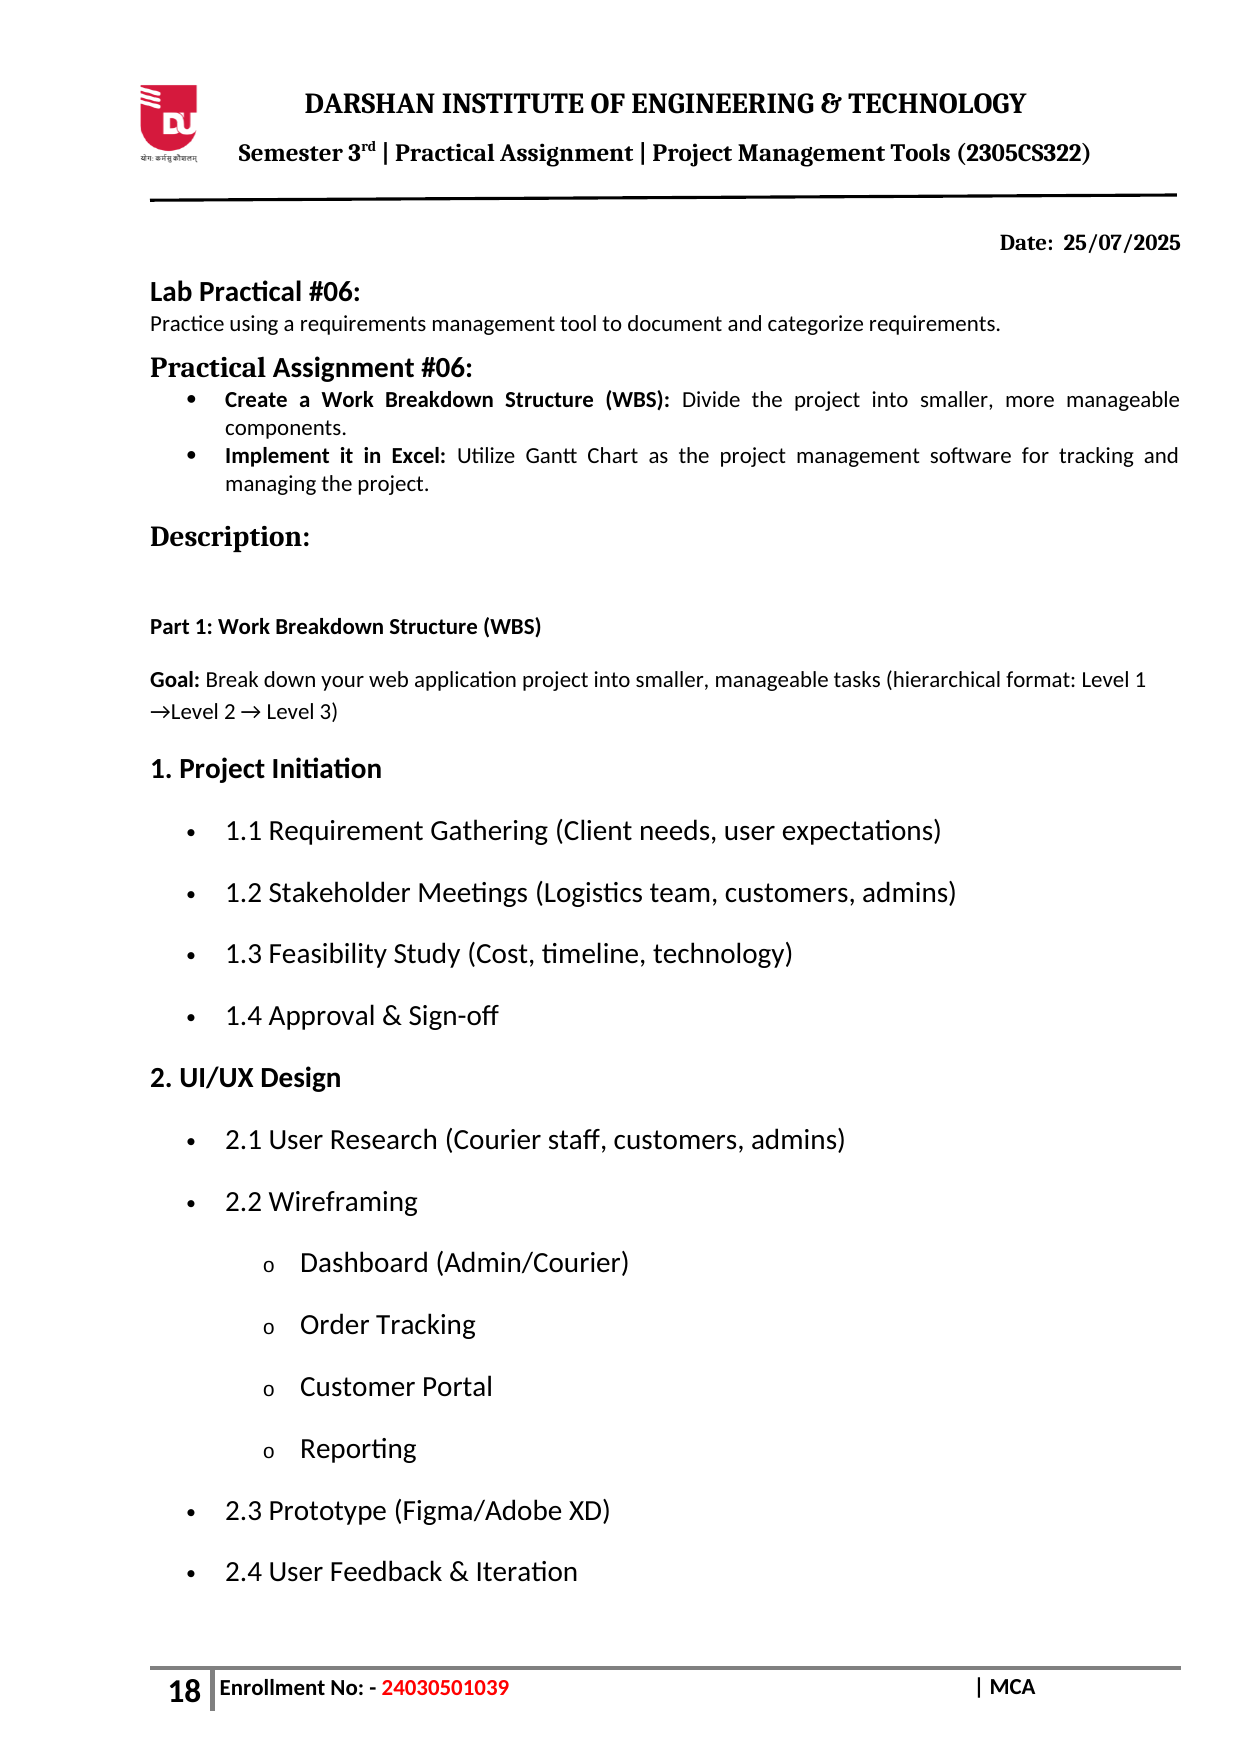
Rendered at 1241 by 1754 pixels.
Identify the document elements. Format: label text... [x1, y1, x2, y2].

list 2.4 User Feedback & Iteration [187, 1553, 1181, 1589]
text Lab Practical #06: [150, 273, 1189, 309]
list 2.3 Prototype (Figma/Adobe XD) [187, 1492, 1181, 1527]
list 1.1 Requirement Gathering (Client needs, user expectations) [187, 812, 1181, 848]
subtitle Description: [150, 518, 1181, 554]
text 1. Project Initiation [150, 750, 1181, 786]
list Customer Portal [262, 1368, 1181, 1404]
text Goal: Break down your web application project into smaller, manageable tasks (hierarchical format: Level 1 →Level 2 → Level 3) [150, 665, 1181, 725]
text Practical Assignment #06: [150, 349, 1189, 385]
list Implement it in Excel: Utilize Gantt Chart as the project management software for tracking and managing the project. [187, 441, 1181, 497]
text Part 1: Work Breakdown Structure (WBS) [150, 612, 1181, 640]
list 1.4 Approval & Sign-off [187, 997, 1181, 1033]
list Reporting [262, 1430, 1181, 1465]
picture [119, 61, 212, 187]
list 1.3 Feasibility Study (Cost, timeline, technology) [187, 936, 1181, 971]
list 1.2 Stakeholder Meetings (Logistics team, customers, admins) [187, 874, 1181, 909]
list Create a Work Breakdown Structure (WBS): Divide the project into smaller, more manageable components. [187, 385, 1181, 441]
list 2.2 Wireframing [187, 1183, 1181, 1218]
list Dashboard (Admin/Courier) [262, 1244, 1181, 1280]
text Practice using a requirements management tool to document and categorize requirements. [150, 309, 1181, 337]
list Order Tracking [262, 1306, 1181, 1342]
list 2.1 User Research (Courier staff, customers, admins) [187, 1121, 1181, 1157]
text 2. UI/UX Design [150, 1059, 1181, 1095]
